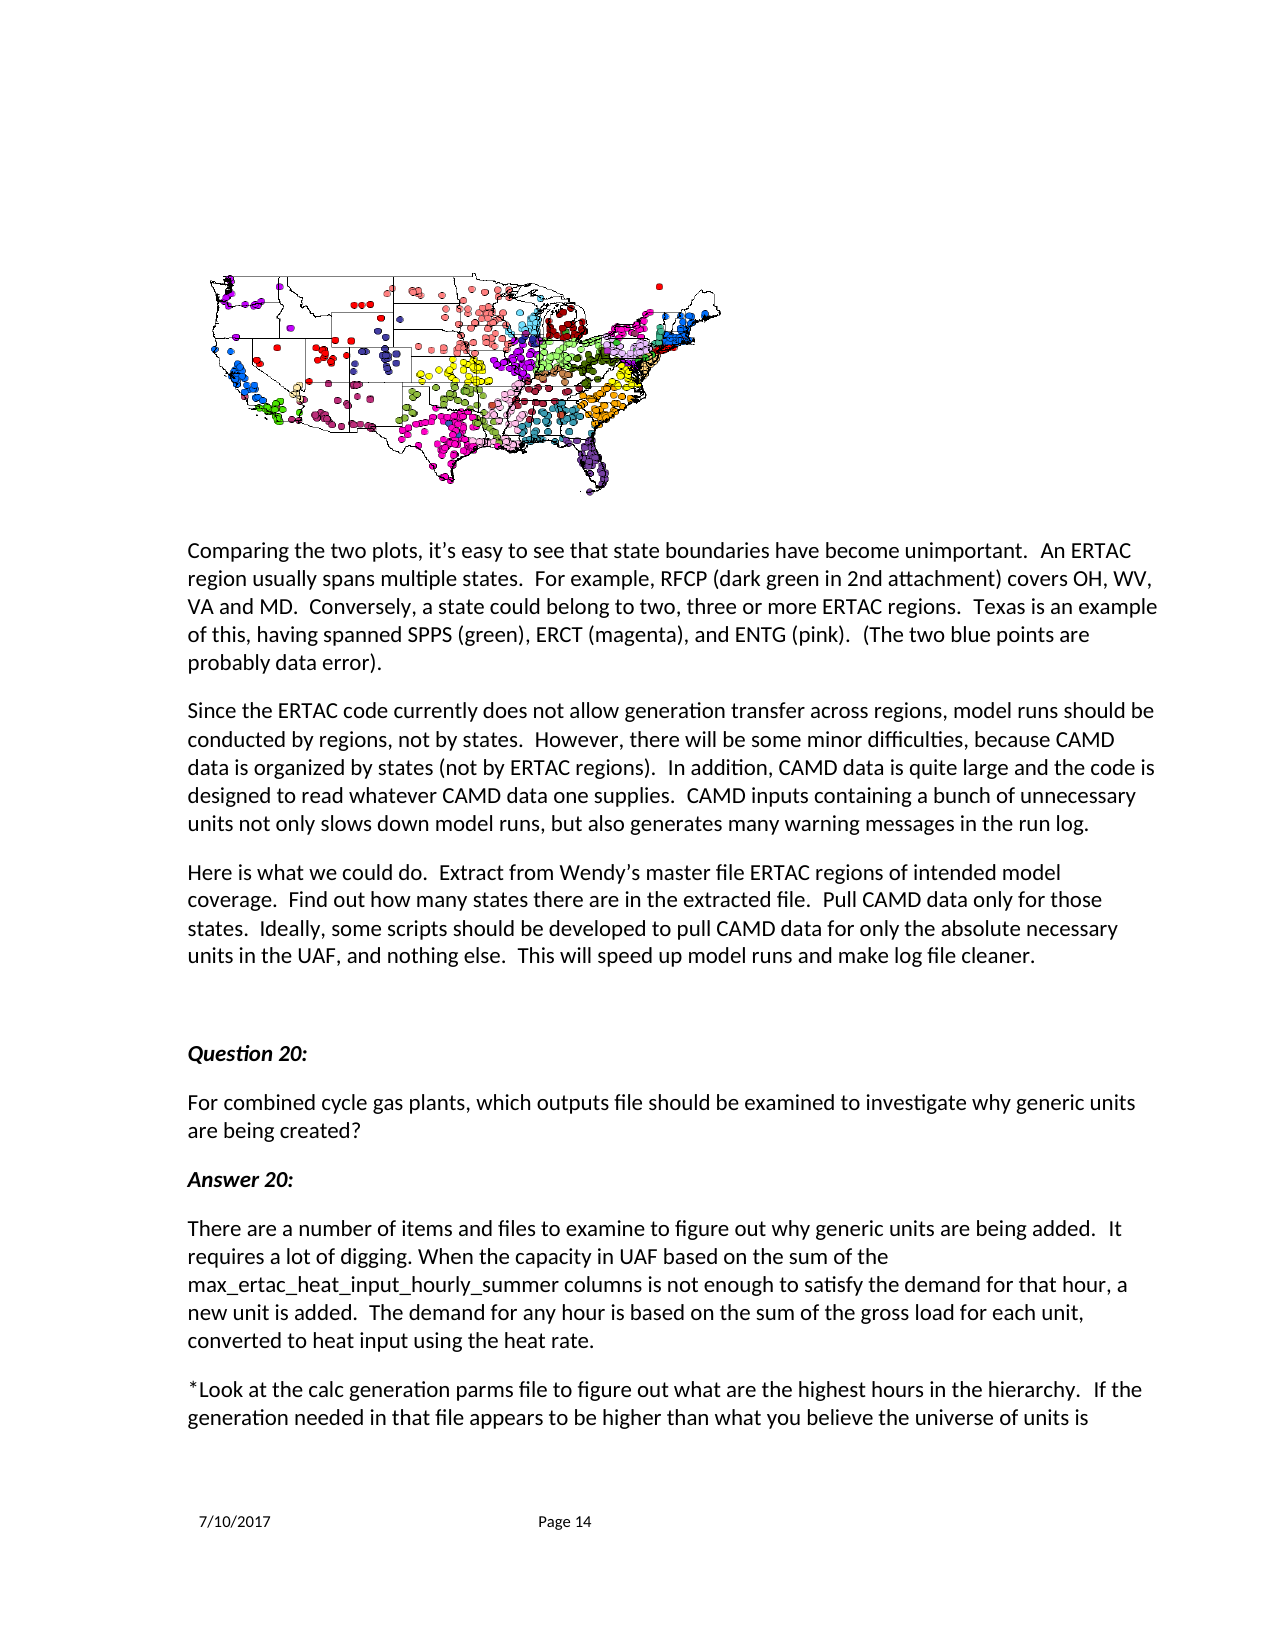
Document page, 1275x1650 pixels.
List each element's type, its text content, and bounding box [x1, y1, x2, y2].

picture [187, 247, 727, 515]
text There are a number of items and files to examine to figure out why generic units are being added. It requires a lot of digging. When the capacity in UAF based on the sum of the max_ertac_heat_input_hourly_summer columns is not enough to satisfy the demand for that hour, a new unit is added. The demand for any hour is based on the sum of the gross load for each unit, converted to heat input using the heat rate. [187, 1214, 1162, 1354]
text Here is what we could do. Extract from Wendy’s master file ERTAC regions of intended model coverage. Find out how many states there are in the extracted file. Pull CAMD data only for those states. Ideally, some scripts should be developed to pull CAMD data for only the absolute necessary units in the UAF, and nothing else. This will speed up model runs and make log file cleaner. [187, 858, 1162, 970]
text Since the ERTAC code currently does not allow generation transfer across regions, model runs should be conducted by regions, not by states. However, there will be some minor difficulties, because CAMD data is organized by states (not by ERTAC regions). In addition, CAMD data is quite large and the code is designed to read whatever CAMD data one supplies. CAMD inputs containing a bunch of unnecessary units not only slows down model runs, but also generates many warning messages in the run log. [187, 697, 1162, 837]
text Question 20: [187, 1039, 1162, 1067]
text For combined cycle gas plants, which outputs file should be examined to investigate why generic units are being created? [187, 1088, 1162, 1144]
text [187, 1375, 1162, 1431]
text Comparing the two plots, it’s easy to see that state boundaries have become unimportant. An ERTAC region usually spans multiple states. For example, RFCP (dark green in 2nd attachment) covers OH, WV, VA and MD. Conversely, a state could belong to two, three or more ERTAC regions. Texas is an example of this, having spanned SPPS (green), ERCT (magenta), and ENTG (pink). (The two blue points are probably data error). [187, 536, 1162, 676]
text Answer 20: [187, 1165, 1162, 1193]
